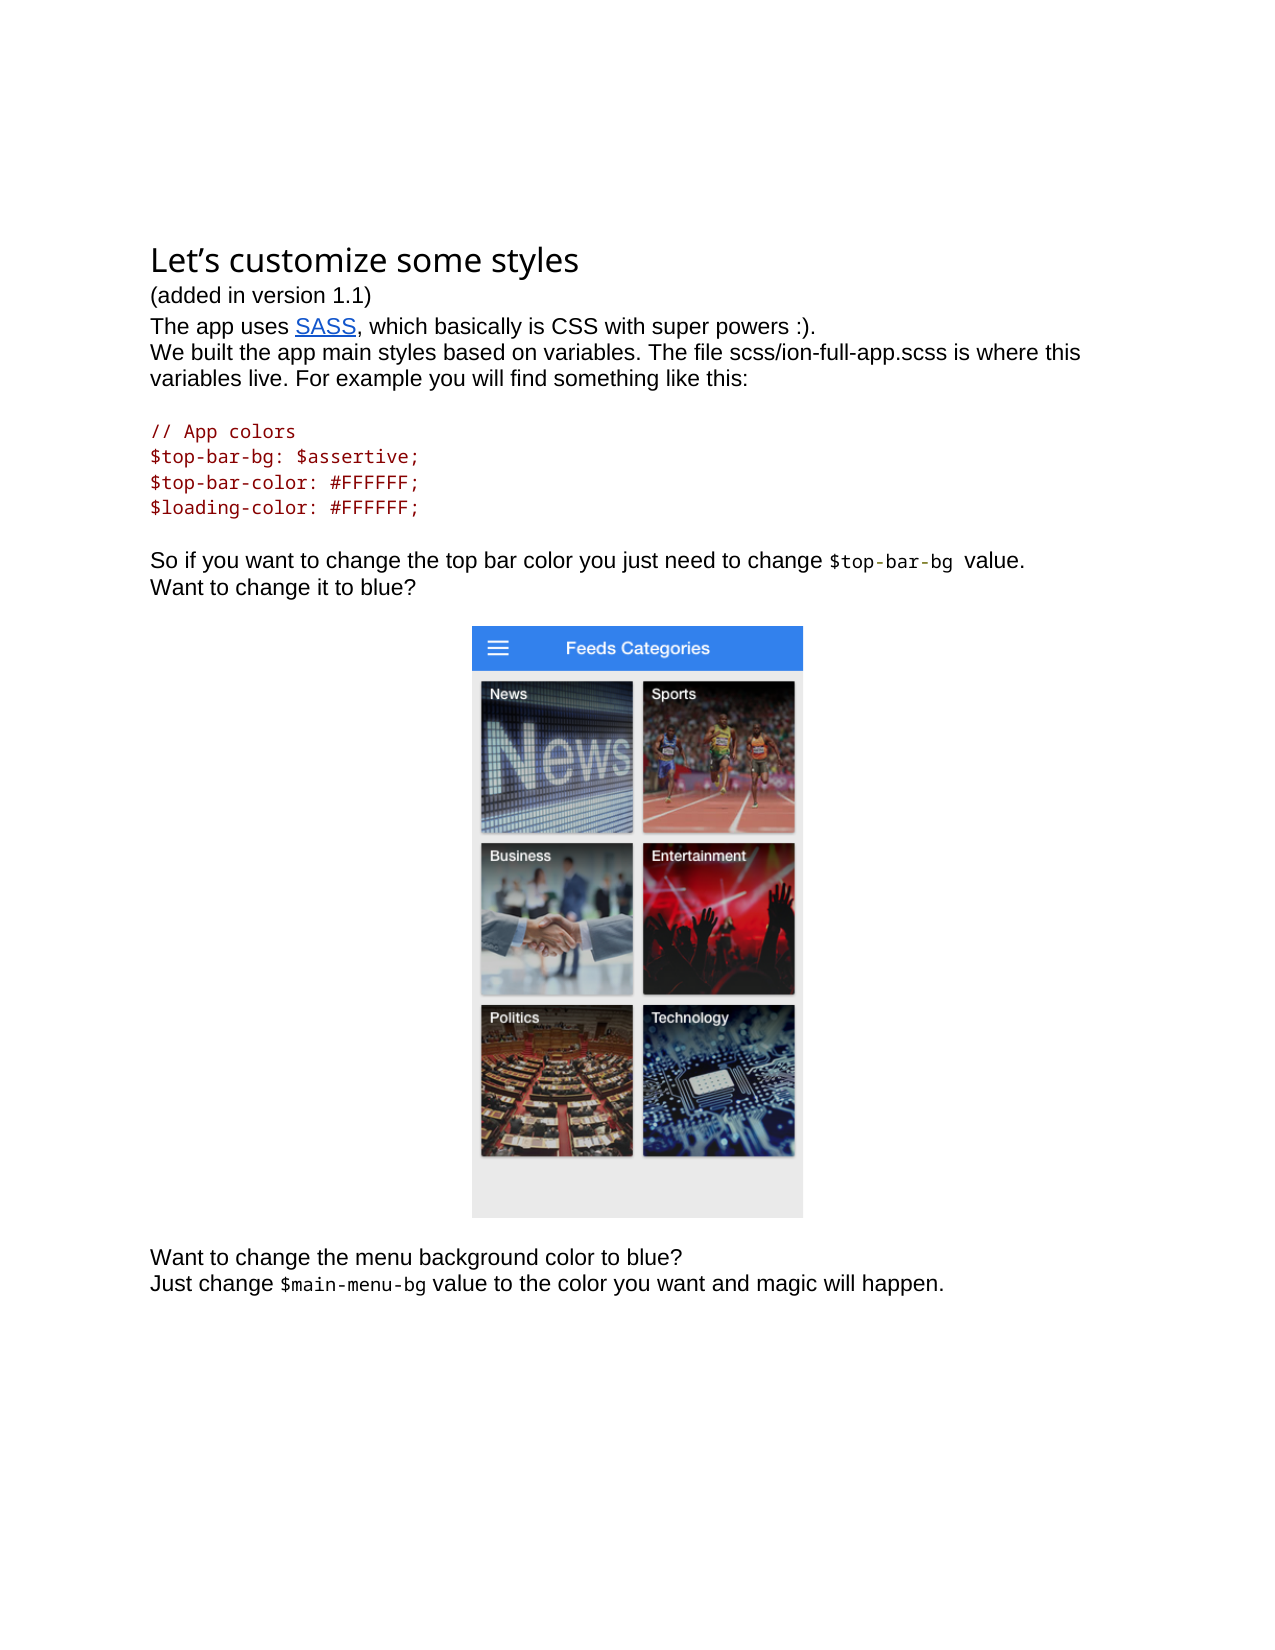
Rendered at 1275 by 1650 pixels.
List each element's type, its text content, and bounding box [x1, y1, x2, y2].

text // App colors [150, 418, 1125, 444]
text The app uses SASS, which basically is CSS with super powers :). [150, 313, 1125, 339]
subtitle Let’s customize some styles [150, 237, 1125, 282]
text Just change $main-menu-bg value to the color you want and magic will happen. [150, 1270, 1125, 1297]
text $top-bar-color: #FFFFFF; [150, 469, 1125, 495]
text So if you want to change the top bar color you just need to change $top-bar-bg value. [150, 547, 1125, 573]
text (added in version 1.1) [150, 282, 1125, 309]
text $top-bar-bg: $assertive; [150, 444, 1125, 469]
text Want to change it to blue? [150, 573, 1125, 600]
text We built the app main styles based on variables. The file scss/ion-full-app.scss is where this variables live. For example you will find something like this: [150, 339, 1125, 392]
text $loading-color: #FFFFFF; [150, 495, 1125, 520]
text Want to change the menu background color to blue? [150, 1244, 1125, 1270]
picture [472, 626, 804, 1218]
